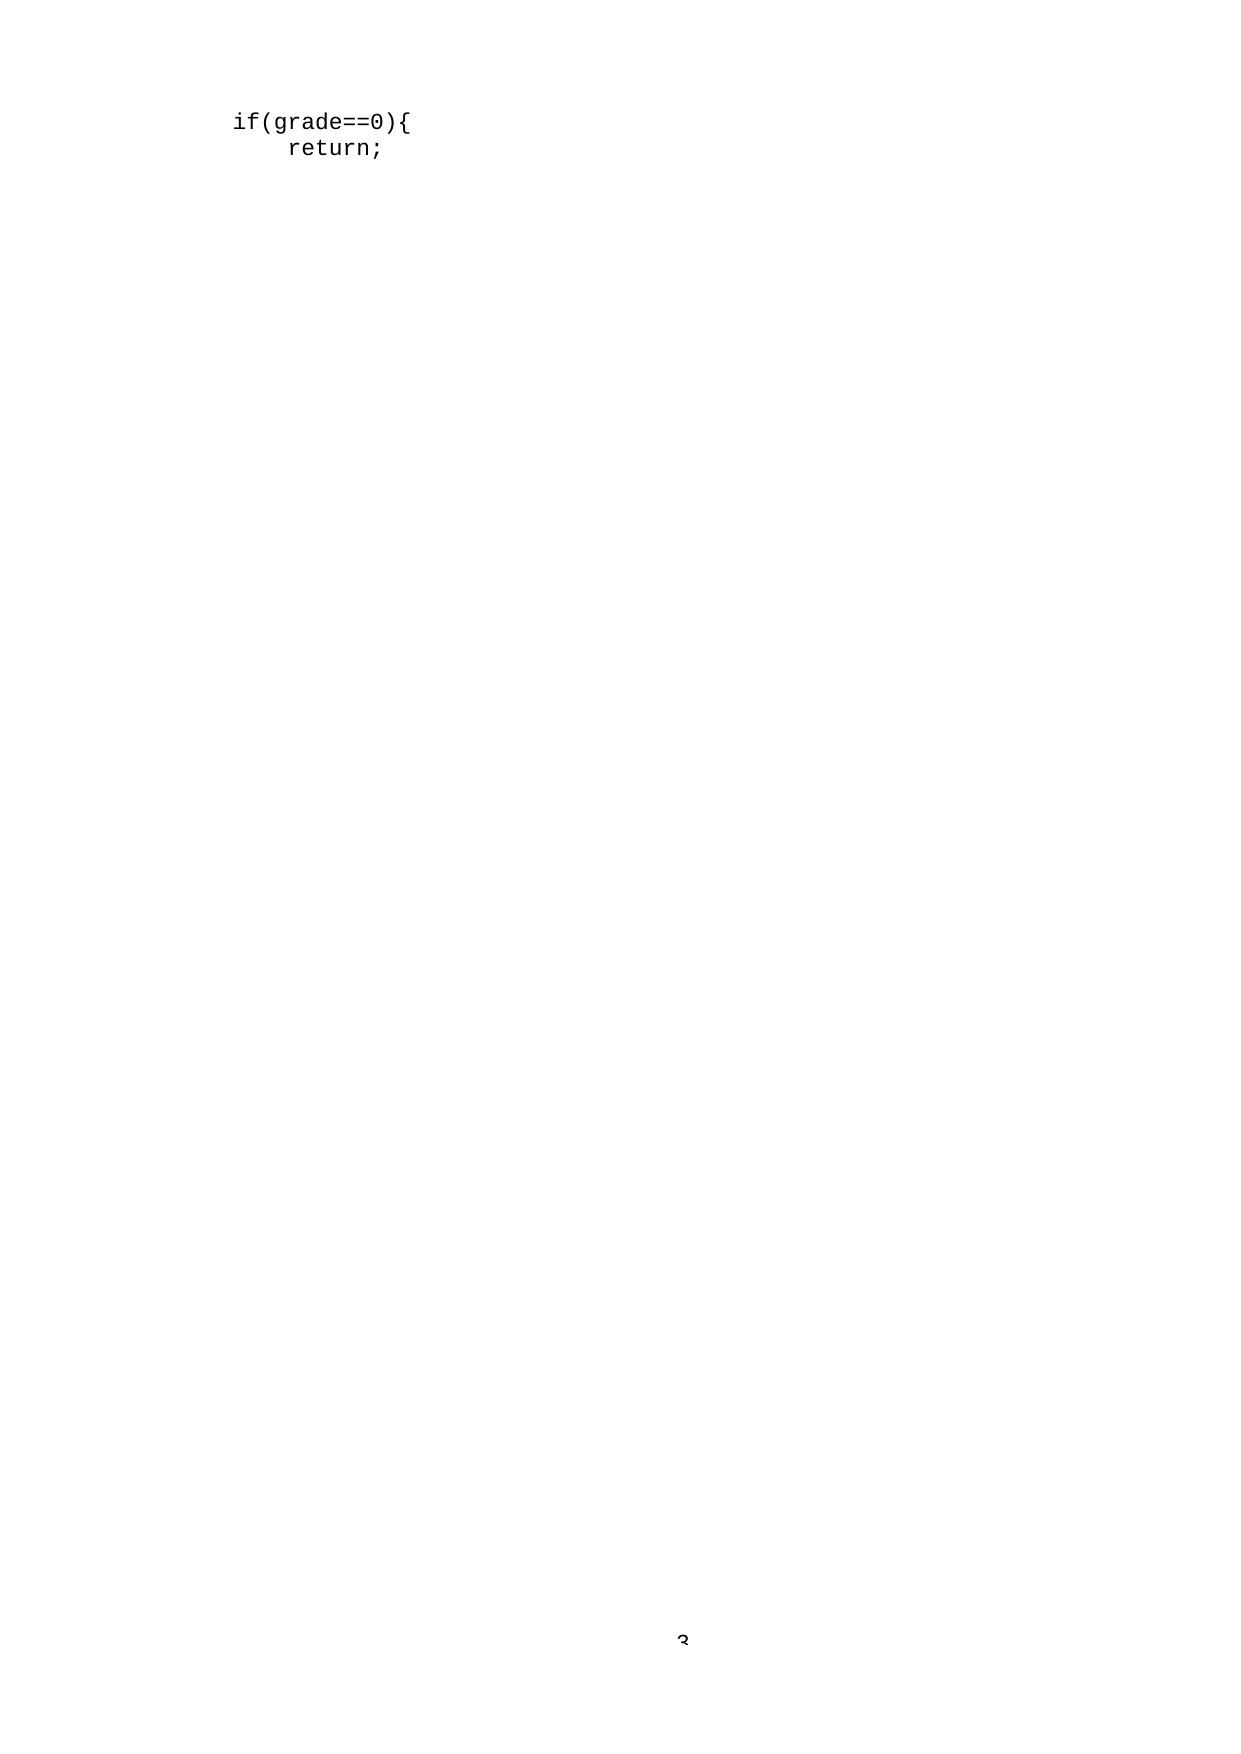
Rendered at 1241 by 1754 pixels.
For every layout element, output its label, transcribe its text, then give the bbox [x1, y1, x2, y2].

text if(grade==0){ [232, 108, 1207, 134]
text return; [287, 134, 1207, 160]
